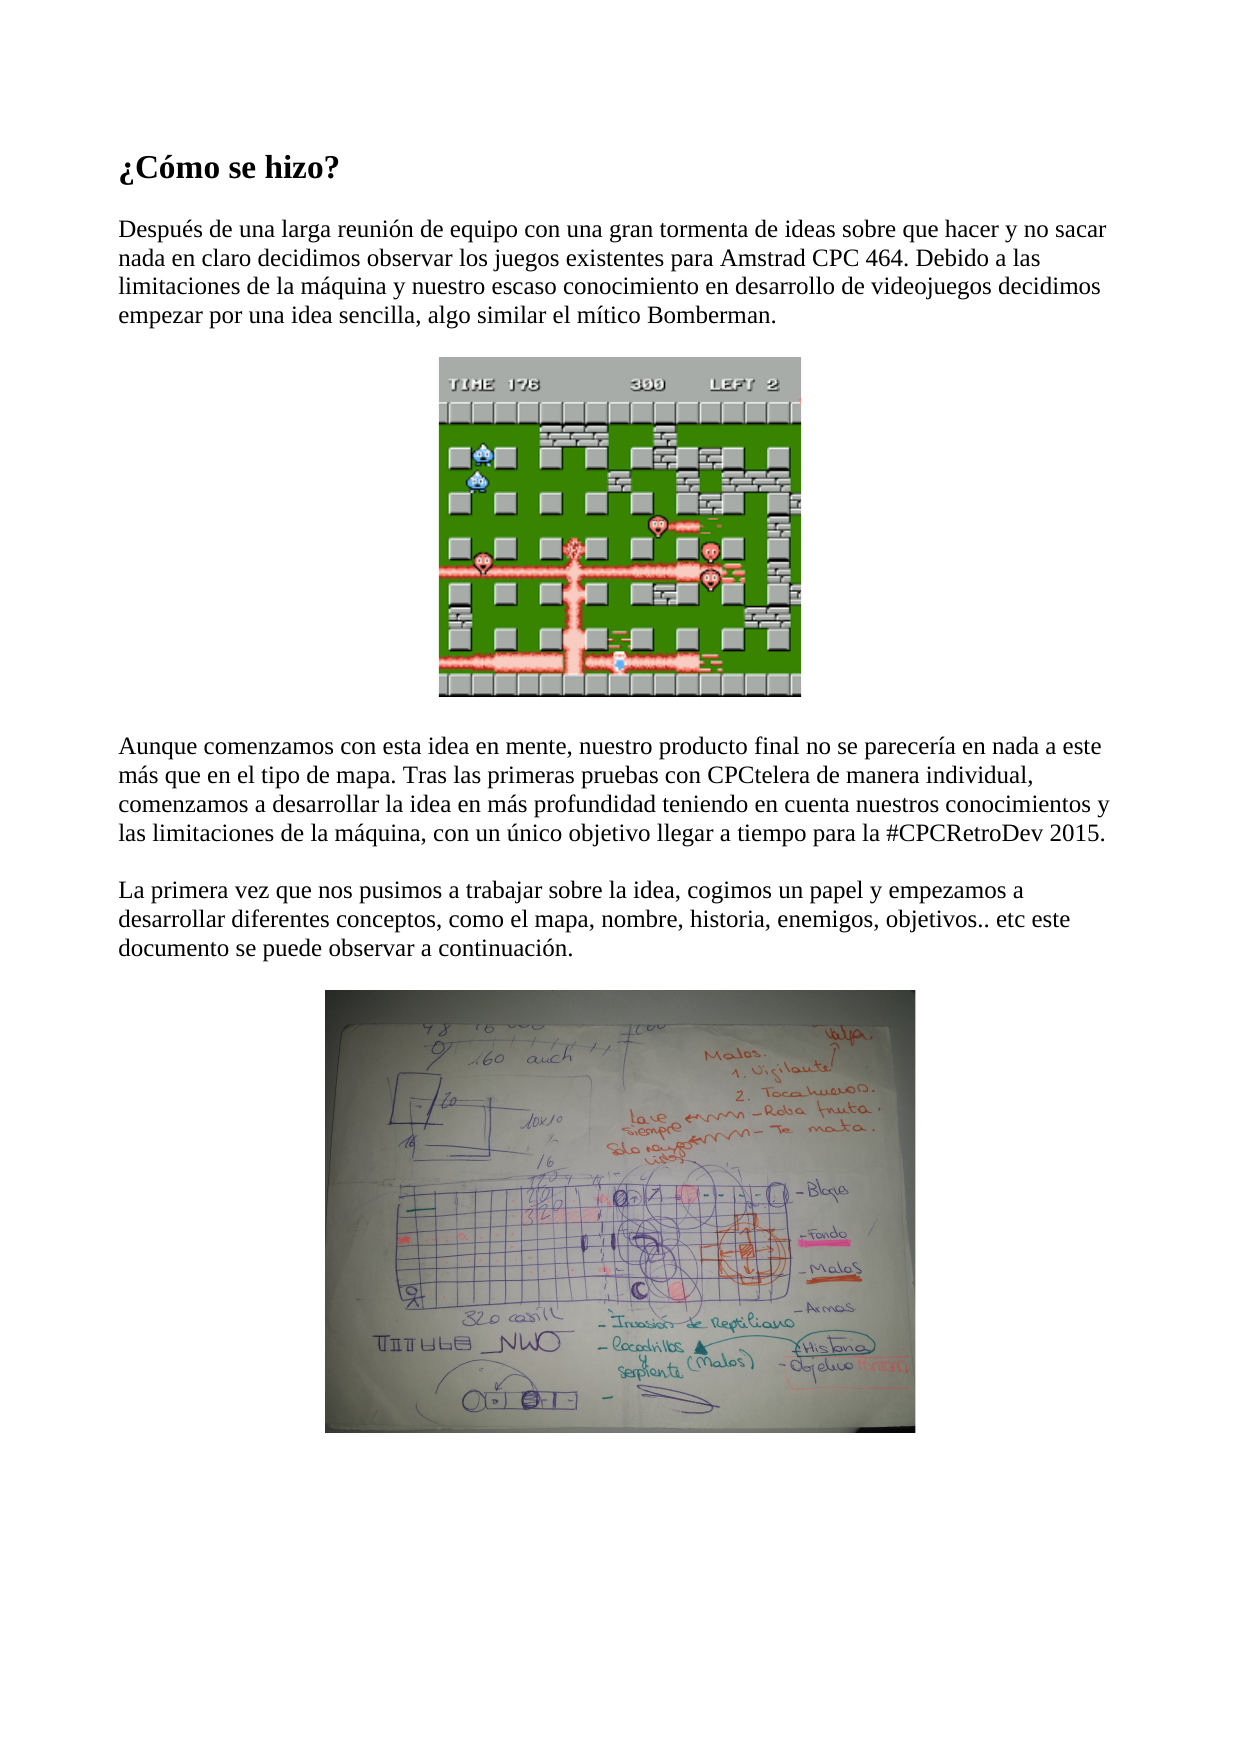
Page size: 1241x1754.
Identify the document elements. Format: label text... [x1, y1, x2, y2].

picture [438, 357, 802, 697]
picture [325, 990, 916, 1433]
text ¿Cómo se hizo? [118, 147, 1122, 185]
text La primera vez que nos pusimos a trabajar sobre la idea, cogimos un papel y empezamos a desarrollar diferentes conceptos, como el mapa, nombre, historia, enemigos, objetivos.. etc este documento se puede observar a continuación. [118, 875, 1122, 961]
text Después de una larga reunión de equipo con una gran tormenta de ideas sobre que hacer y no sacar nada en claro decidimos observar los juegos existentes para Amstrad CPC 464. Debido a las limitaciones de la máquina y nuestro escaso conocimiento en desarrollo de videojuegos decidimos empezar por una idea sencilla, algo similar el mítico Bomberman. [118, 214, 1122, 329]
text Aunque comenzamos con esta idea en mente, nuestro producto final no se parecería en nada a este más que en el tipo de mapa. Tras las primeras pruebas con CPCtelera de manera individual, comenzamos a desarrollar la idea en más profundidad teniendo en cuenta nuestros conocimientos y las limitaciones de la máquina, con un único objetivo llegar a tiempo para la #CPCRetroDev 2015. [118, 731, 1122, 846]
